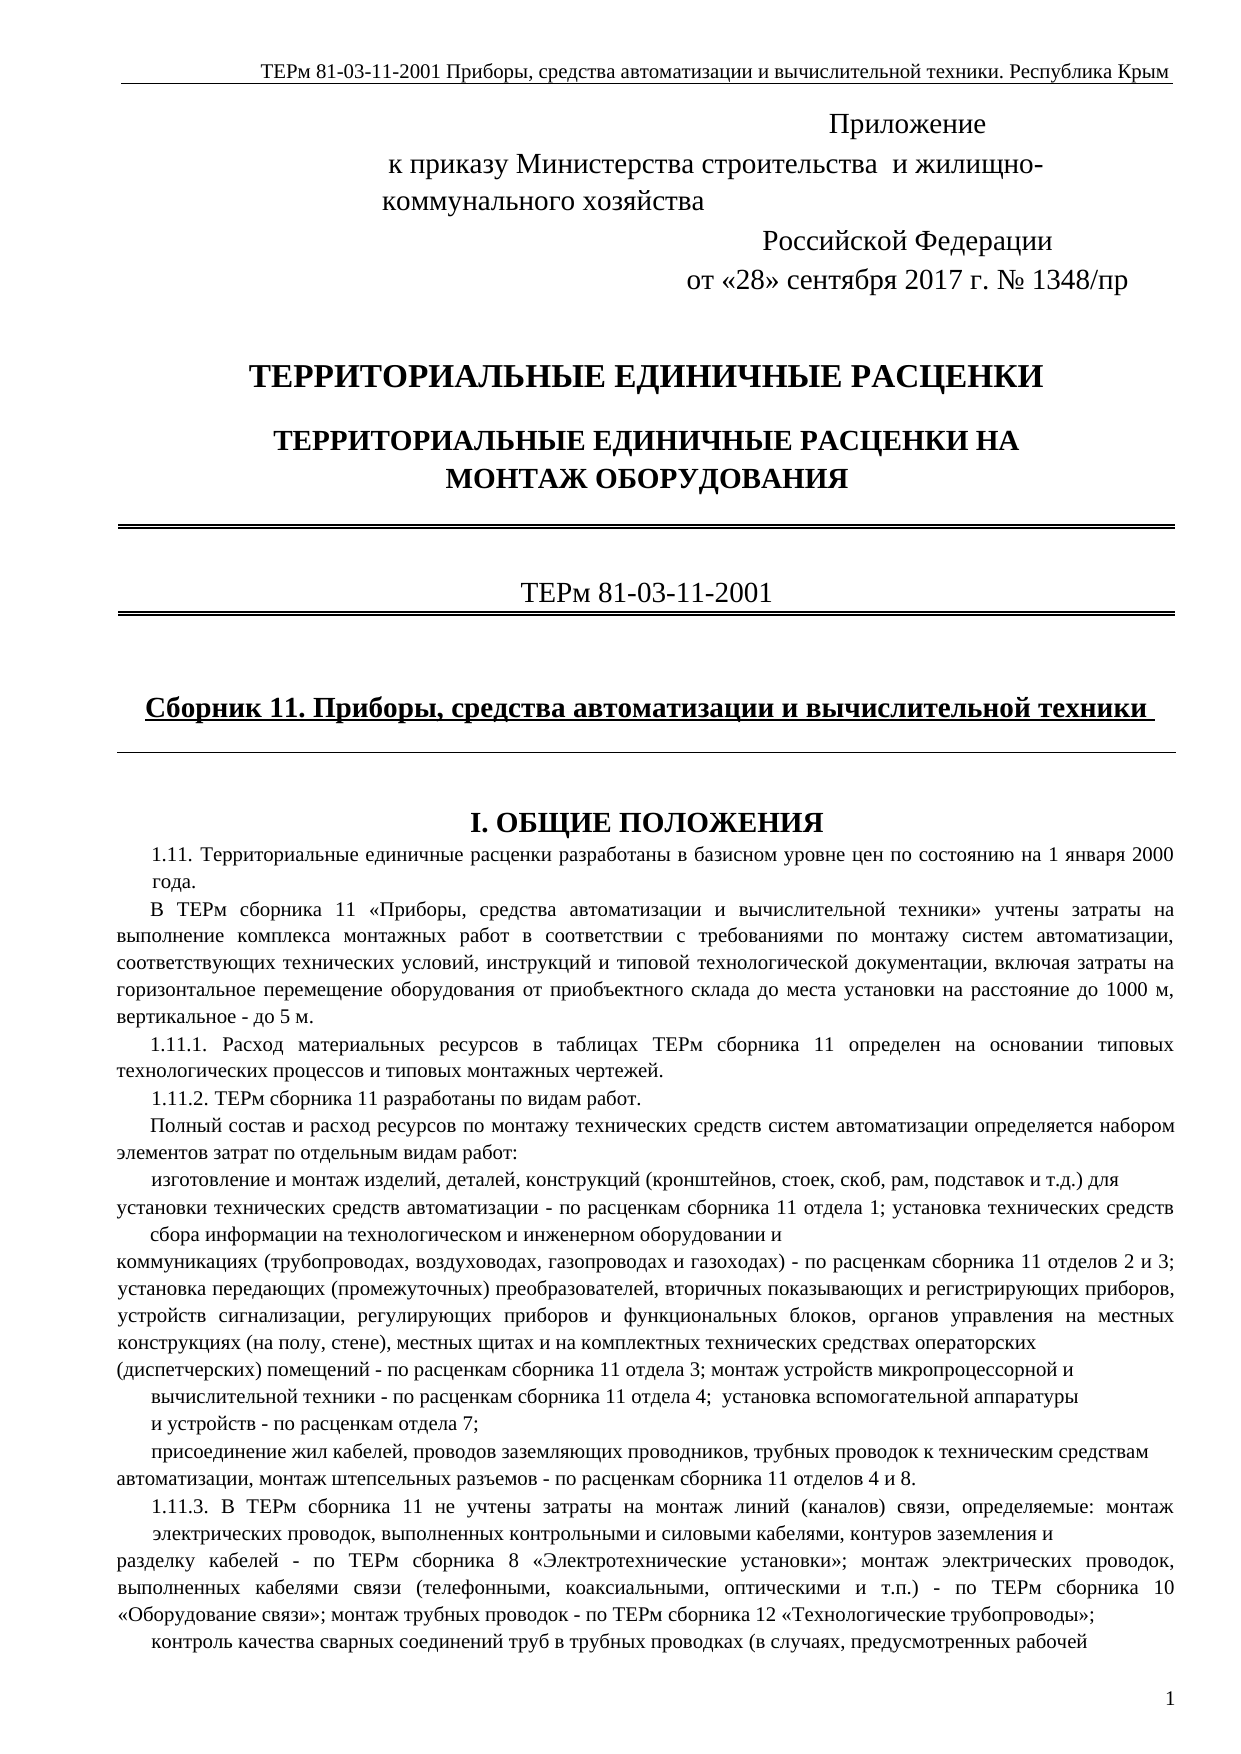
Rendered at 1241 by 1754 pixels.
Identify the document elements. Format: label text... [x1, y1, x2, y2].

text коммуникациях (трубопроводах, воздуховодах, газопроводах и газоходах) - по расценкам сборника 11 отделов 2 и 3; установка передающих (промежуточных) преобразователей, вторичных показывающих и регистрирующих приборов, устройств сигнализации, регулирующих приборов и функциональных блоков, органов управления на местных конструкциях (на полу, стене), местных щитах и на комплектных технических средствах операторских [116, 1249, 1176, 1354]
text 1.11.3. В ТЕРм сборника 11 не учтены затраты на монтаж линий (каналов) связи, определяемые: монтаж электрических проводок, выполненных контрольными и силовыми кабелями, контуров заземления и [151, 1494, 1176, 1544]
text от «28» сентября 2017 г. № 1348/пр [118, 262, 1176, 296]
subtitle ТЕРРИТОРИАЛЬНЫЕ ЕДИНИЧНЫЕ РАСЦЕНКИ НА МОНТАЖ ОБОРУДОВАНИЯ [253, 423, 1040, 494]
text к приказу Министерства строительства и жилищно-коммунального хозяйства [381, 146, 1176, 217]
text Приложение [118, 106, 1176, 140]
text установки технических средств автоматизации - по расценкам сборника 11 отдела 1; установка технических средств сбора информации на технологическом и инженерном оборудовании и [116, 1195, 1176, 1246]
text контроль качества сварных соединений труб в трубных проводках (в случаях, предусмотренных рабочей [151, 1629, 1176, 1653]
text ТЕРРИТОРИАЛЬНЫЕ ЕДИНИЧНЫЕ РАСЦЕНКИ [118, 356, 1174, 394]
text автоматизации, монтаж штепсельных разъемов - по расценкам сборника 11 отделов 4 и 8. [116, 1466, 1176, 1490]
text 1.11. Территориальные единичные расценки разработаны в базисном уровне цен по состоянию на 1 января 2000 года. [151, 842, 1176, 893]
text Сборник 11. Приборы, средства автоматизации и вычислительной техники [145, 690, 1176, 723]
text В ТЕРм сборника 11 «Приборы, средства автоматизации и вычислительной техники» учтены затраты на выполнение комплекса монтажных работ в соответствии с требованиями по монтажу систем автоматизации, соответствующих технических условий, инструкций и типовой технологической документации, включая затраты на горизонтальное перемещение оборудования от приобъектного склада до места установки на расстояние до 1000 м, вертикальное - до 5 м. [116, 897, 1176, 1028]
text ТЕРм 81-03-11-2001 [118, 575, 1175, 609]
text 1.11.1. Расход материальных ресурсов в таблицах ТЕРм сборника 11 определен на основании типовых технологических процессов и типовых монтажных чертежей. [116, 1031, 1176, 1082]
text присоединение жил кабелей, проводов заземляющих проводников, трубных проводок к техническим средствам [151, 1439, 1176, 1463]
text 1.11.2. ТЕРм сборника 11 разработаны по видам работ. [151, 1086, 1176, 1110]
text изготовление и монтаж изделий, деталей, конструкций (кронштейнов, стоек, скоб, рам, подставок и т.д.) для [151, 1167, 1176, 1191]
text Полный состав и расход ресурсов по монтажу технических средств систем автоматизации определяется набором элементов затрат по отдельным видам работ: [116, 1113, 1176, 1164]
text разделку кабелей - по ТЕРм сборника 8 «Электротехнические установки»; монтаж электрических проводок, выполненных кабелями связи (телефонными, коаксиальными, оптическими и т.п.) - по ТЕРм сборника 10 «Оборудование связи»; монтаж трубных проводок - по ТЕРм сборника 12 «Технологические трубопроводы»; [116, 1548, 1176, 1626]
text Российской Федерации [118, 223, 1176, 256]
subtitle I. ОБЩИЕ ПОЛОЖЕНИЯ [253, 805, 1041, 838]
text (диспетчерских) помещений - по расценкам сборника 11 отдела 3; монтаж устройств микропроцессорной и вычислительной техники - по расценкам сборника 11 отдела 4; установка вспомогательной аппаратуры и устройств - по расценкам отдела 7; [116, 1357, 1082, 1435]
